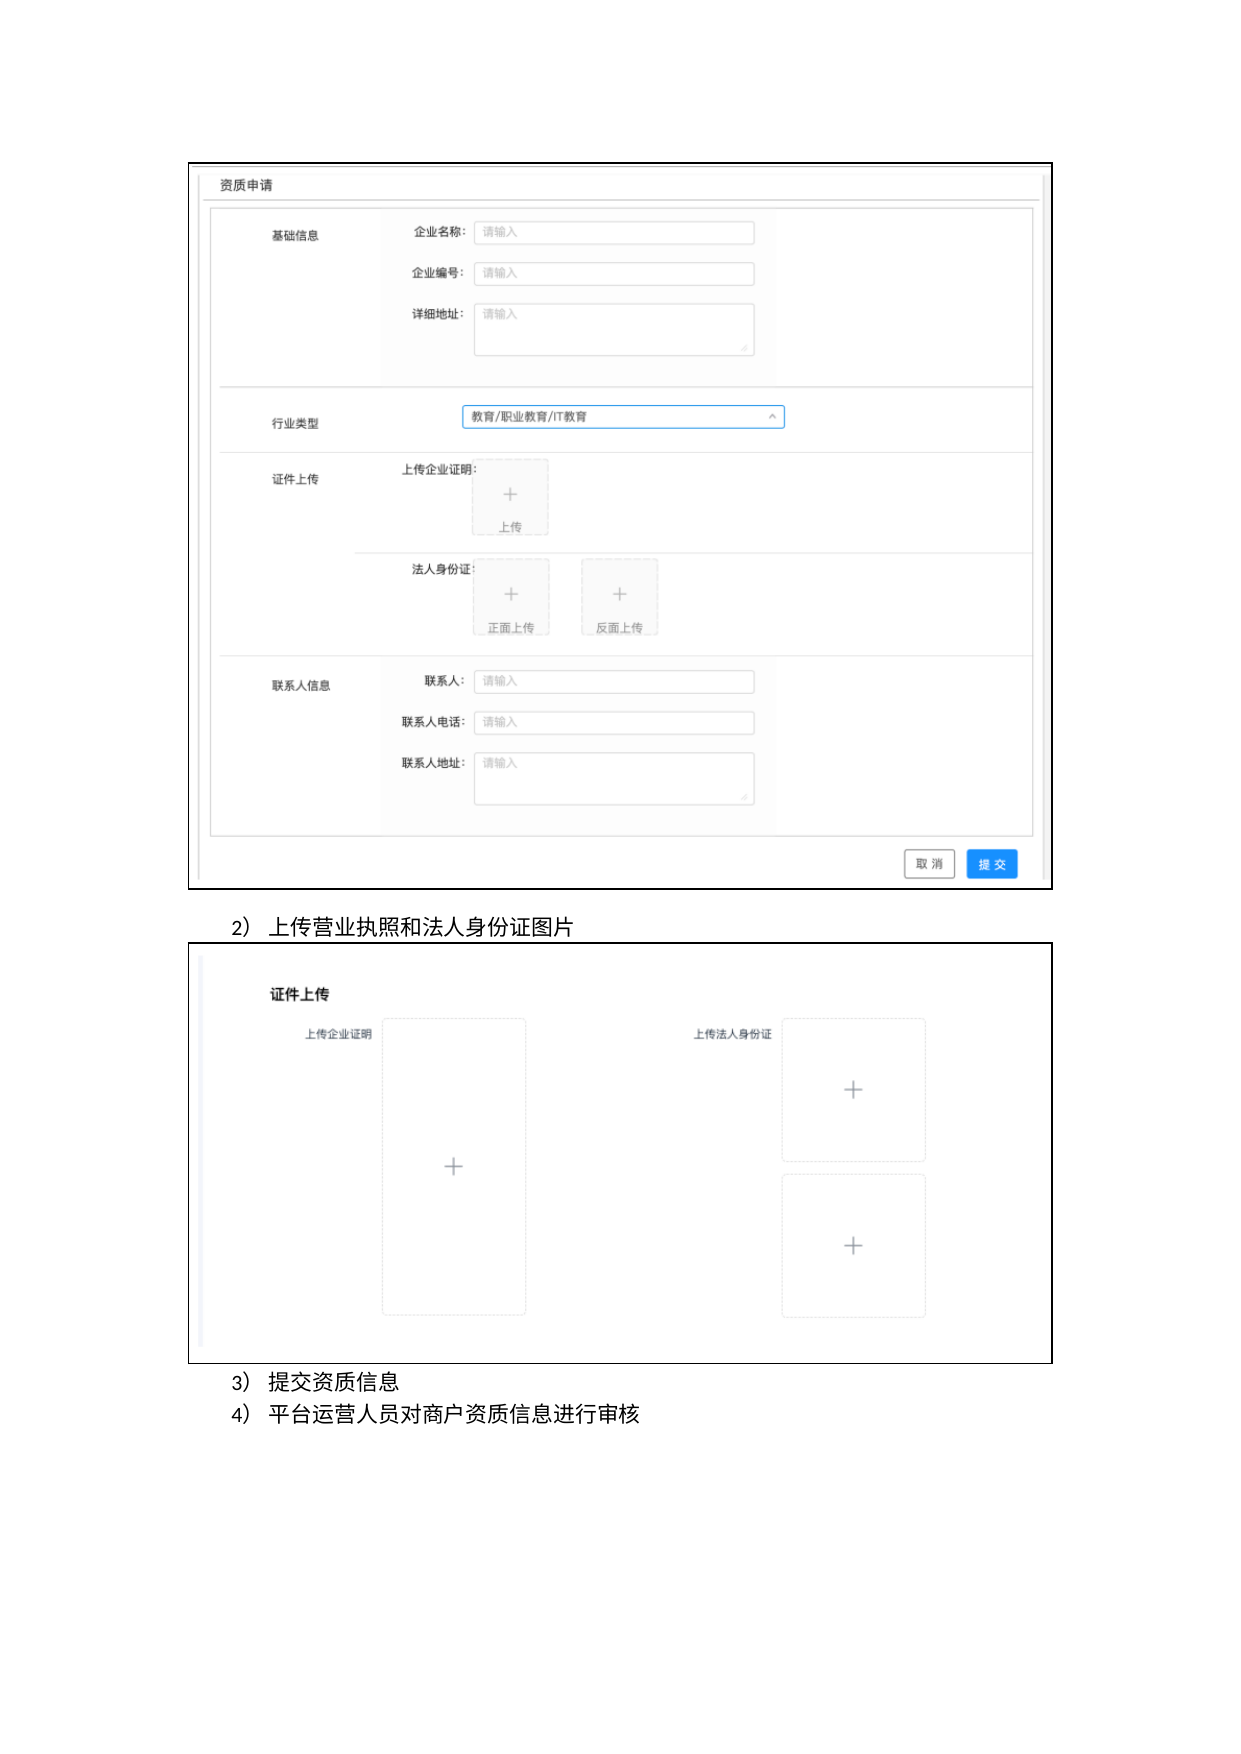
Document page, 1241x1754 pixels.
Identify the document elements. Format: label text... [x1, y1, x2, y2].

picture [189, 944, 1051, 1363]
list 平台运营人员对商户资质信息进行审核 [231, 1397, 1053, 1429]
list 上传营业执照和法人身份证图片 [231, 909, 1053, 942]
picture [189, 164, 1051, 888]
list 提交资质信息 [231, 1364, 1053, 1397]
